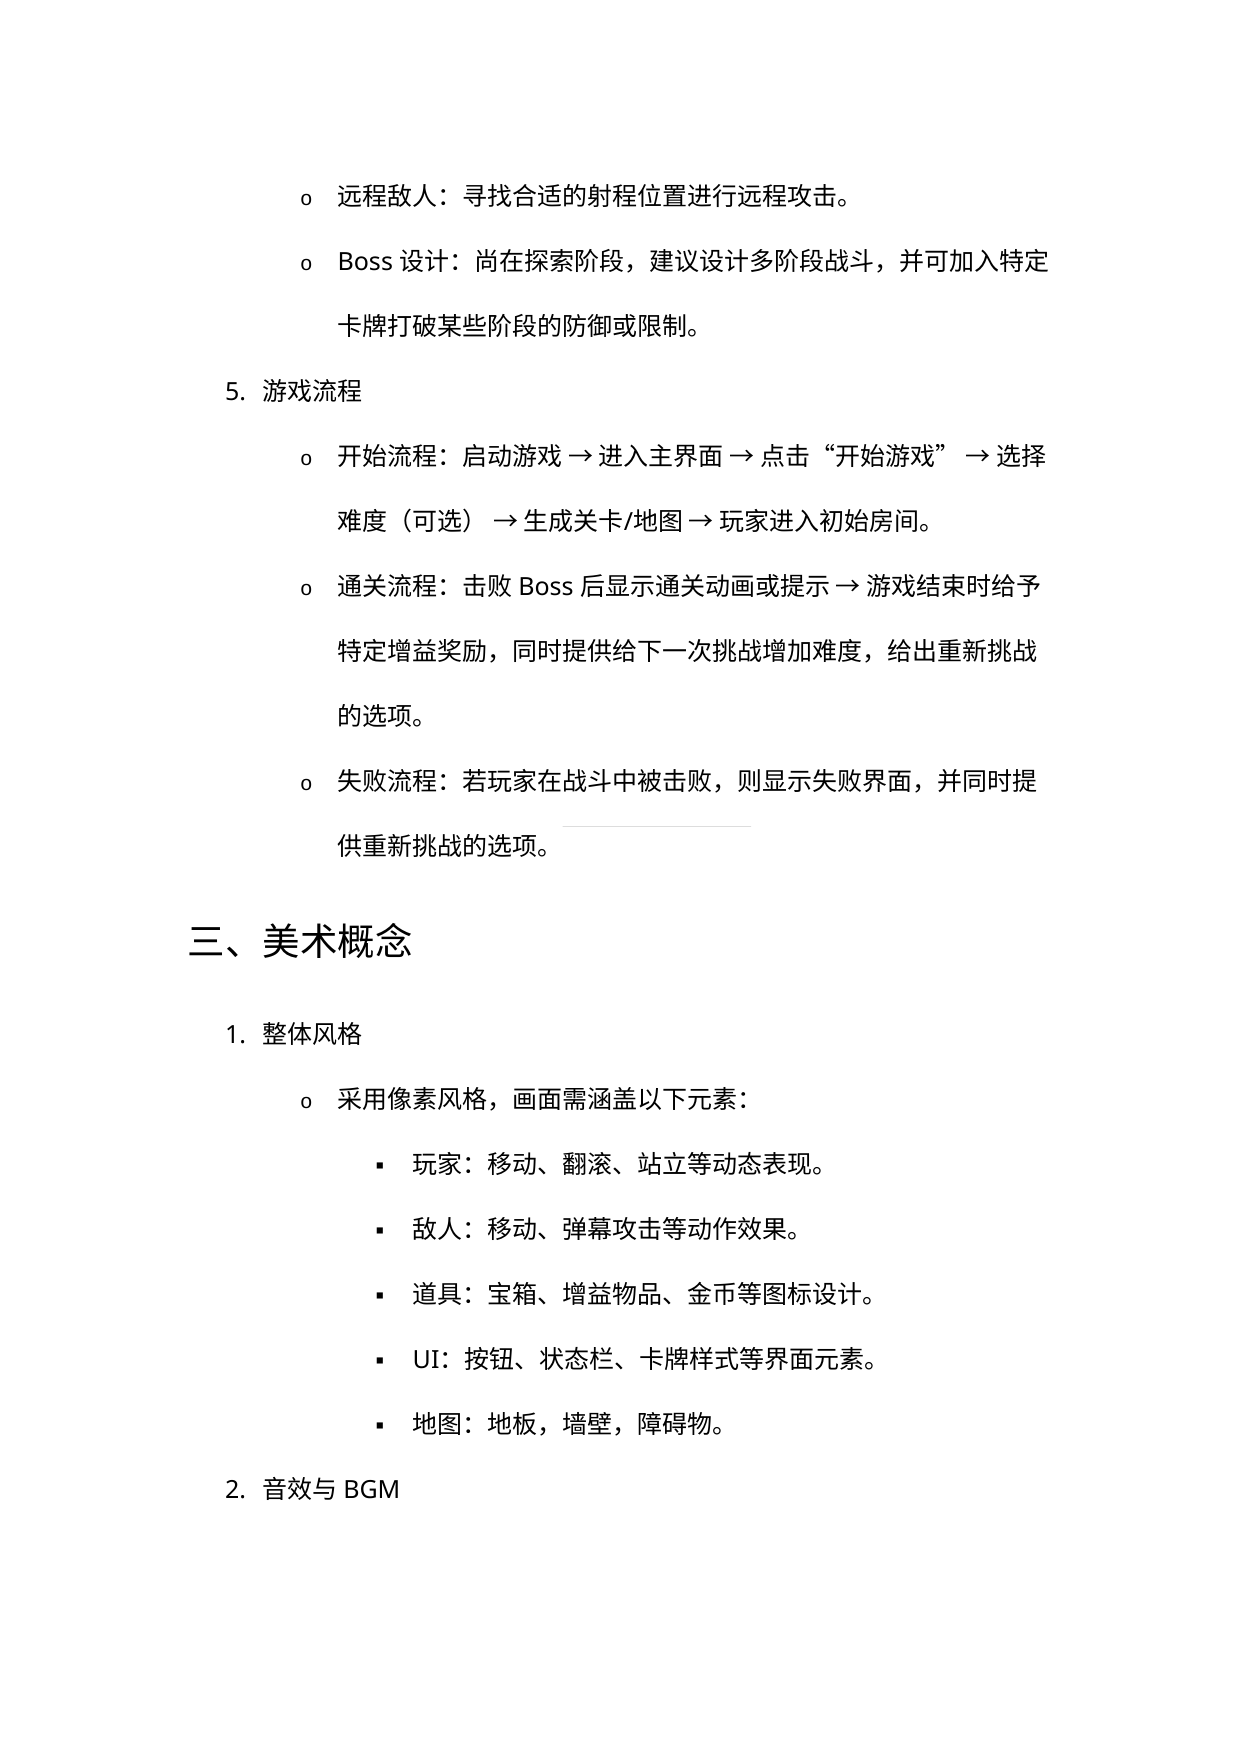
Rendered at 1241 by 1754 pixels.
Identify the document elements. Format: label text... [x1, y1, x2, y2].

list 玩家：移动、翻滚、站立等动态表现。 [375, 1130, 1053, 1195]
list 通关流程：击败 Boss 后显示通关动画或提示 → 游戏结束时给予特定增益奖励，同时提供给下一次挑战增加难度，给出重新挑战的选项。 [300, 552, 1053, 747]
list 开始流程：启动游戏 → 进入主界面 → 点击“开始游戏” → 选择难度（可选） → 生成关卡/地图 → 玩家进入初始房间。 [300, 422, 1053, 552]
list 远程敌人：寻找合适的射程位置进行远程攻击。 [300, 162, 1053, 227]
list UI：按钮、状态栏、卡牌样式等界面元素。 [375, 1325, 1053, 1390]
list 音效与 BGM [225, 1455, 1053, 1520]
list 采用像素风格，画面需涵盖以下元素： [300, 1065, 1053, 1130]
list 敌人：移动、弹幕攻击等动作效果。 [375, 1195, 1053, 1260]
list 游戏流程 [225, 357, 1053, 422]
list 地图：地板，墙壁，障碍物。 [375, 1390, 1053, 1455]
list 失败流程：若玩家在战斗中被击败，则显示失败界面，并同时提供重新挑战的选项。 [300, 747, 1053, 877]
list Boss 设计：尚在探索阶段，建议设计多阶段战斗，并可加入特定卡牌打破某些阶段的防御或限制。 [300, 227, 1053, 357]
list 道具：宝箱、增益物品、金币等图标设计。 [375, 1260, 1053, 1325]
list 整体风格 [225, 1000, 1053, 1065]
text 三、美术概念 [187, 906, 1053, 971]
